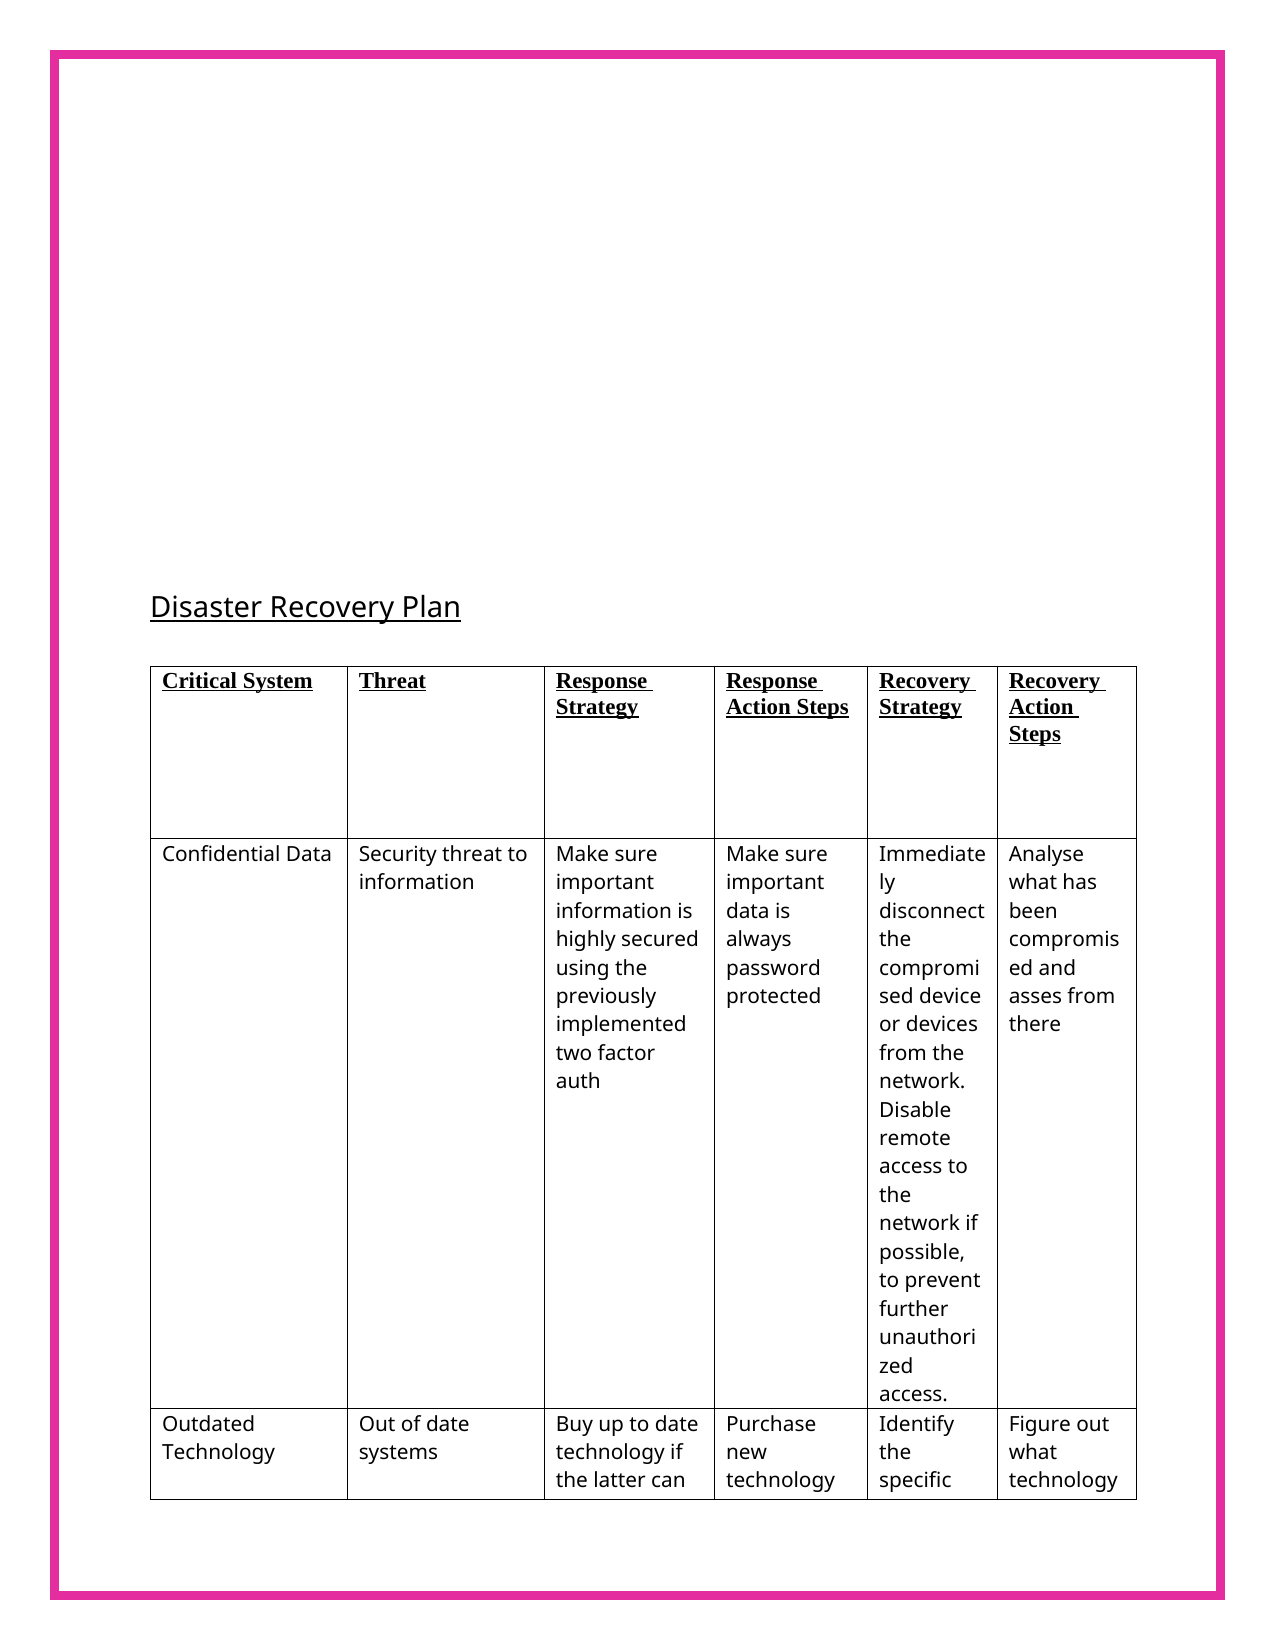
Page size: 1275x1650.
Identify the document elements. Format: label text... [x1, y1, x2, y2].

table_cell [545, 1409, 714, 1499]
table_header Response Strategy [545, 667, 714, 838]
table_cell Make sure important data is always password protected [715, 839, 867, 1408]
table_header Critical System [151, 667, 347, 838]
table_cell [868, 1409, 997, 1499]
table_cell Out of date systems [348, 1409, 544, 1499]
table_header Recovery Strategy [868, 667, 997, 838]
table_cell Make sure important information is highly secured using the previously implemented two factor auth [545, 839, 714, 1408]
table_cell Outdated Technology [151, 1409, 347, 1499]
table_header Recovery Action Steps [998, 667, 1136, 838]
table_header Threat [348, 667, 544, 838]
table_cell Confidential Data [151, 839, 347, 1408]
table_cell Immediately disconnect the compromised device or devices from the network. Disable remote access to the network if possible, to prevent further unauthorized access. [868, 839, 997, 1408]
table_cell Analyse what has been compromised and asses from there [998, 839, 1136, 1408]
table_header Response Action Steps [715, 667, 867, 838]
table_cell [998, 1409, 1136, 1499]
table_cell Security threat to information [348, 839, 544, 1408]
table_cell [715, 1409, 867, 1499]
text Disaster Recovery Plan [150, 587, 1125, 626]
